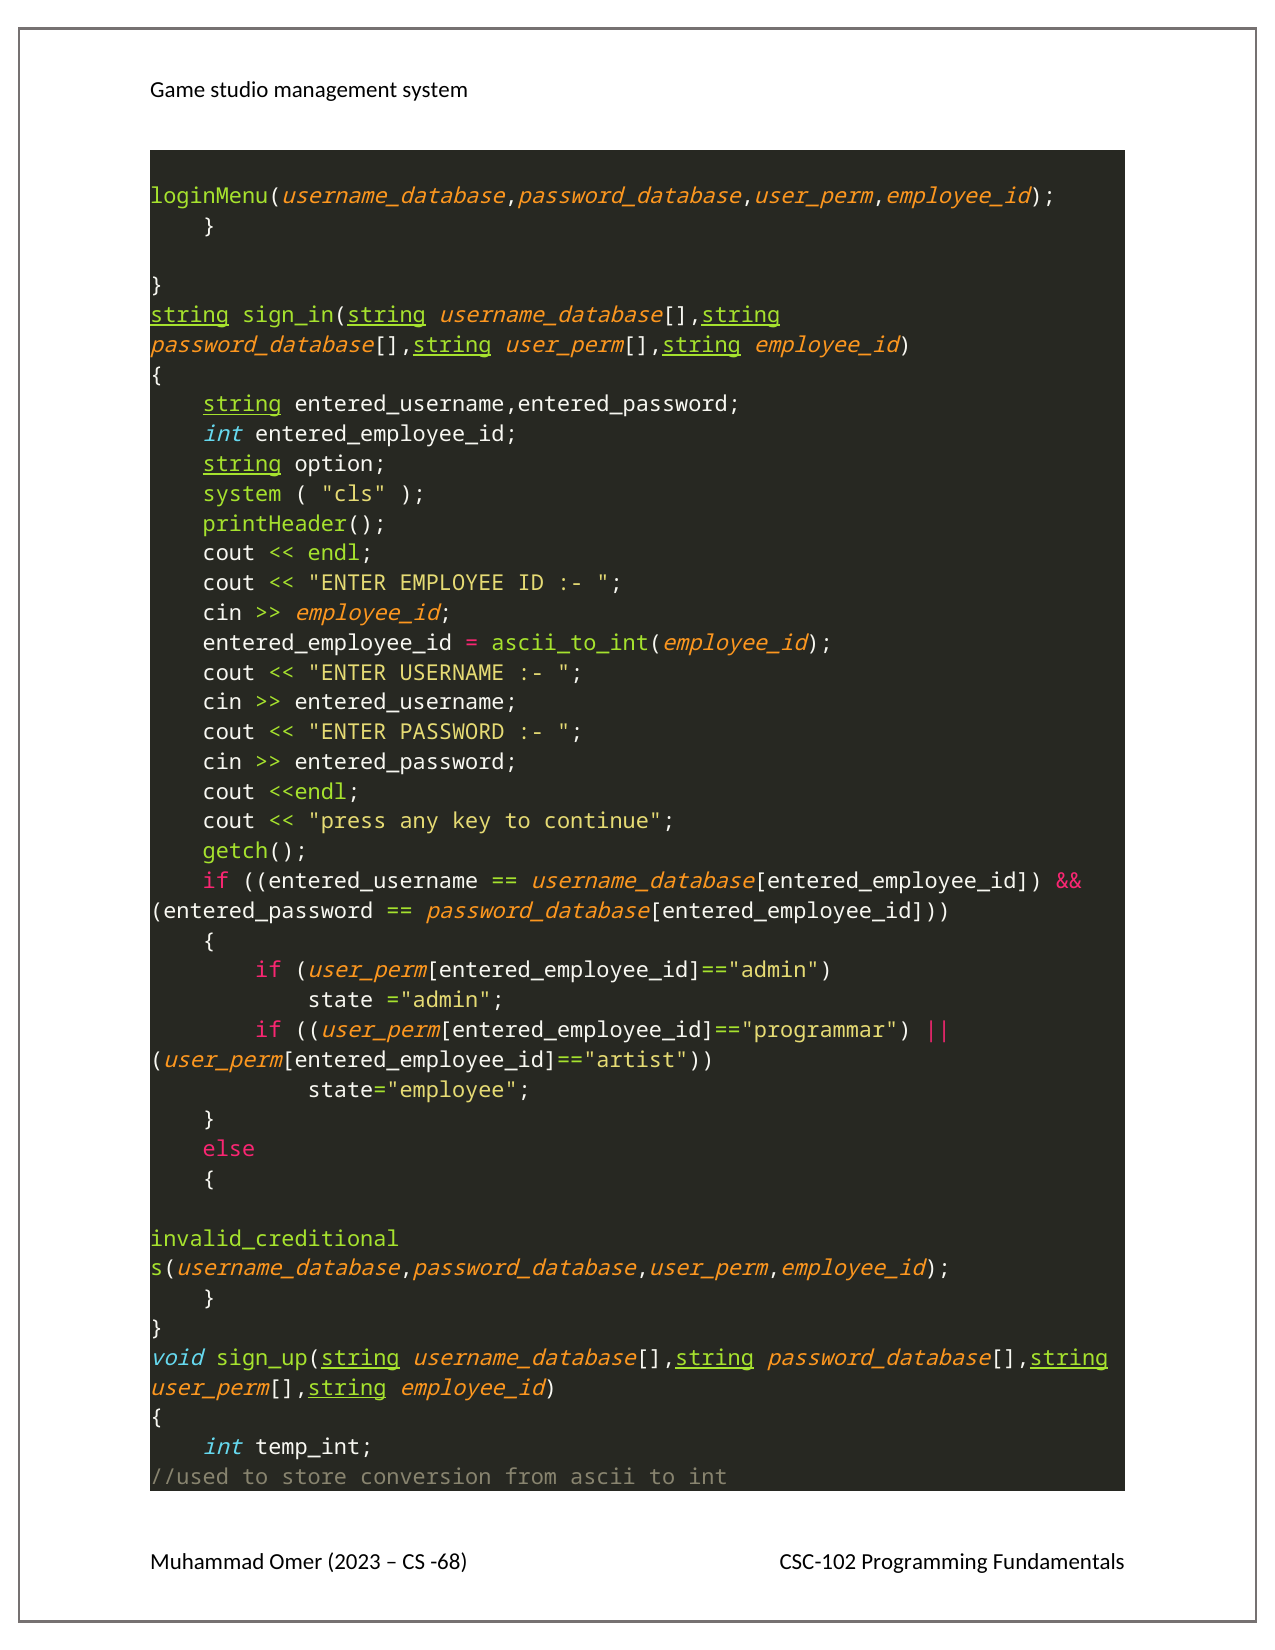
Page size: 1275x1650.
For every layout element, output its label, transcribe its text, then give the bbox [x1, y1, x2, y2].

text string option; [150, 448, 1125, 478]
text if ((user_perm[entered_employee_id]=="programmar") || (user_perm[entered_employee_id]=="artist")) [150, 1014, 1125, 1073]
text state ="admin"; [150, 984, 1125, 1014]
text { [150, 1401, 1125, 1431]
text } [150, 209, 1125, 239]
text entered_employee_id = ascii_to_int(employee_id); [150, 627, 1125, 656]
text cout << endl; [150, 537, 1125, 567]
text int entered_employee_id; [150, 418, 1125, 448]
text { [150, 1163, 1125, 1193]
text void sign_up(string username_database[],string password_database[],string user_perm[],string employee_id) [150, 1342, 1125, 1401]
text cout << "ENTER EMPLOYEE ID :- "; [150, 567, 1125, 597]
text state="employee"; [150, 1073, 1125, 1103]
text string entered_username,entered_password; [150, 388, 1125, 418]
text cout << "ENTER PASSWORD :- "; [150, 716, 1125, 746]
text printHeader(); [150, 507, 1125, 537]
text else [150, 1133, 1125, 1163]
text string sign_in(string username_database[],string password_database[],string user_perm[],string employee_id) [150, 299, 1125, 358]
text cout << "press any key to continue"; [150, 805, 1125, 835]
text cin >> entered_password; [150, 746, 1125, 776]
text } [150, 1282, 1125, 1312]
text getch(); [150, 835, 1125, 865]
text loginMenu(username_database,password_database,user_perm,employee_id); [150, 150, 1125, 209]
text cout <<endl; [150, 776, 1125, 805]
text { [150, 924, 1125, 954]
text cin >> employee_id; [150, 597, 1125, 627]
text } [150, 1312, 1125, 1342]
text } [150, 269, 1125, 299]
text cout << "ENTER USERNAME :- "; [150, 656, 1125, 686]
text if (user_perm[entered_employee_id]=="admin") [150, 954, 1125, 984]
text { [150, 358, 1125, 388]
text if ((entered_username == username_database[entered_employee_id]) && (entered_password == password_database[entered_employee_id])) [150, 865, 1125, 924]
text system ( "cls" ); [150, 478, 1125, 507]
text cin >> entered_username; [150, 686, 1125, 716]
text int temp_int; //used to store conversion from ascii to int [150, 1431, 1125, 1491]
text invalid_creditionals(username_database,password_database,user_perm,employee_id); [150, 1193, 1125, 1282]
text } [150, 1103, 1125, 1133]
